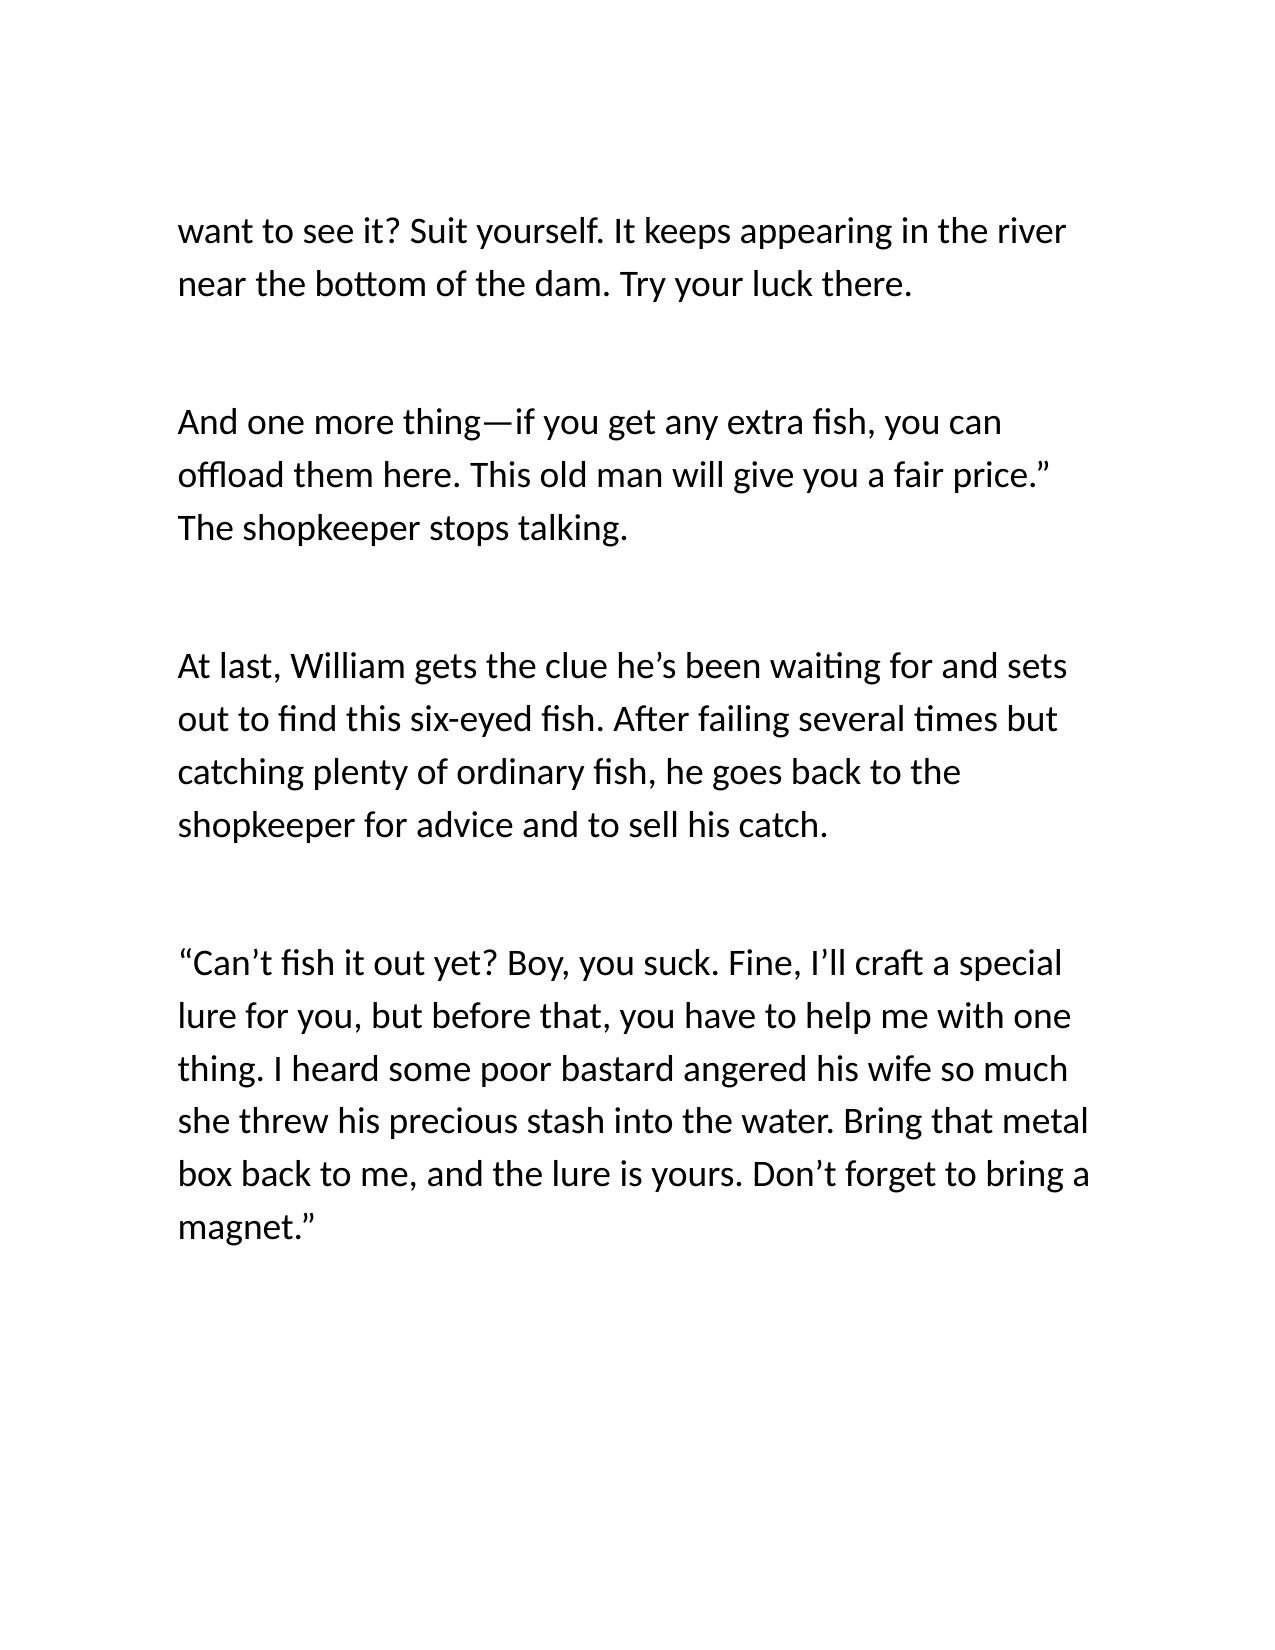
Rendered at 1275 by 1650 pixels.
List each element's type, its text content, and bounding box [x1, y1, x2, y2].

text At last, William gets the clue he’s been waiting for and sets out to find this six-eyed fish. After failing several times but catching plenty of ordinary fish, he goes back to the shopkeeper for advice and to sell his catch. [177, 642, 1098, 846]
text “Can’t fish it out yet? Boy, you suck. Fine, I’ll craft a special lure for you, but before that, you have to help me with one thing. I heard some poor bastard angered his wife so much she threw his precious stash into the water. Bring that metal box back to me, and the lure is yours. Don’t forget to bring a magnet.” [177, 939, 1098, 1249]
text And one more thing—if you get any extra fish, you can offload them here. This old man will give you a fair price.” The shopkeeper stops talking. [177, 398, 1098, 549]
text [177, 207, 1098, 305]
